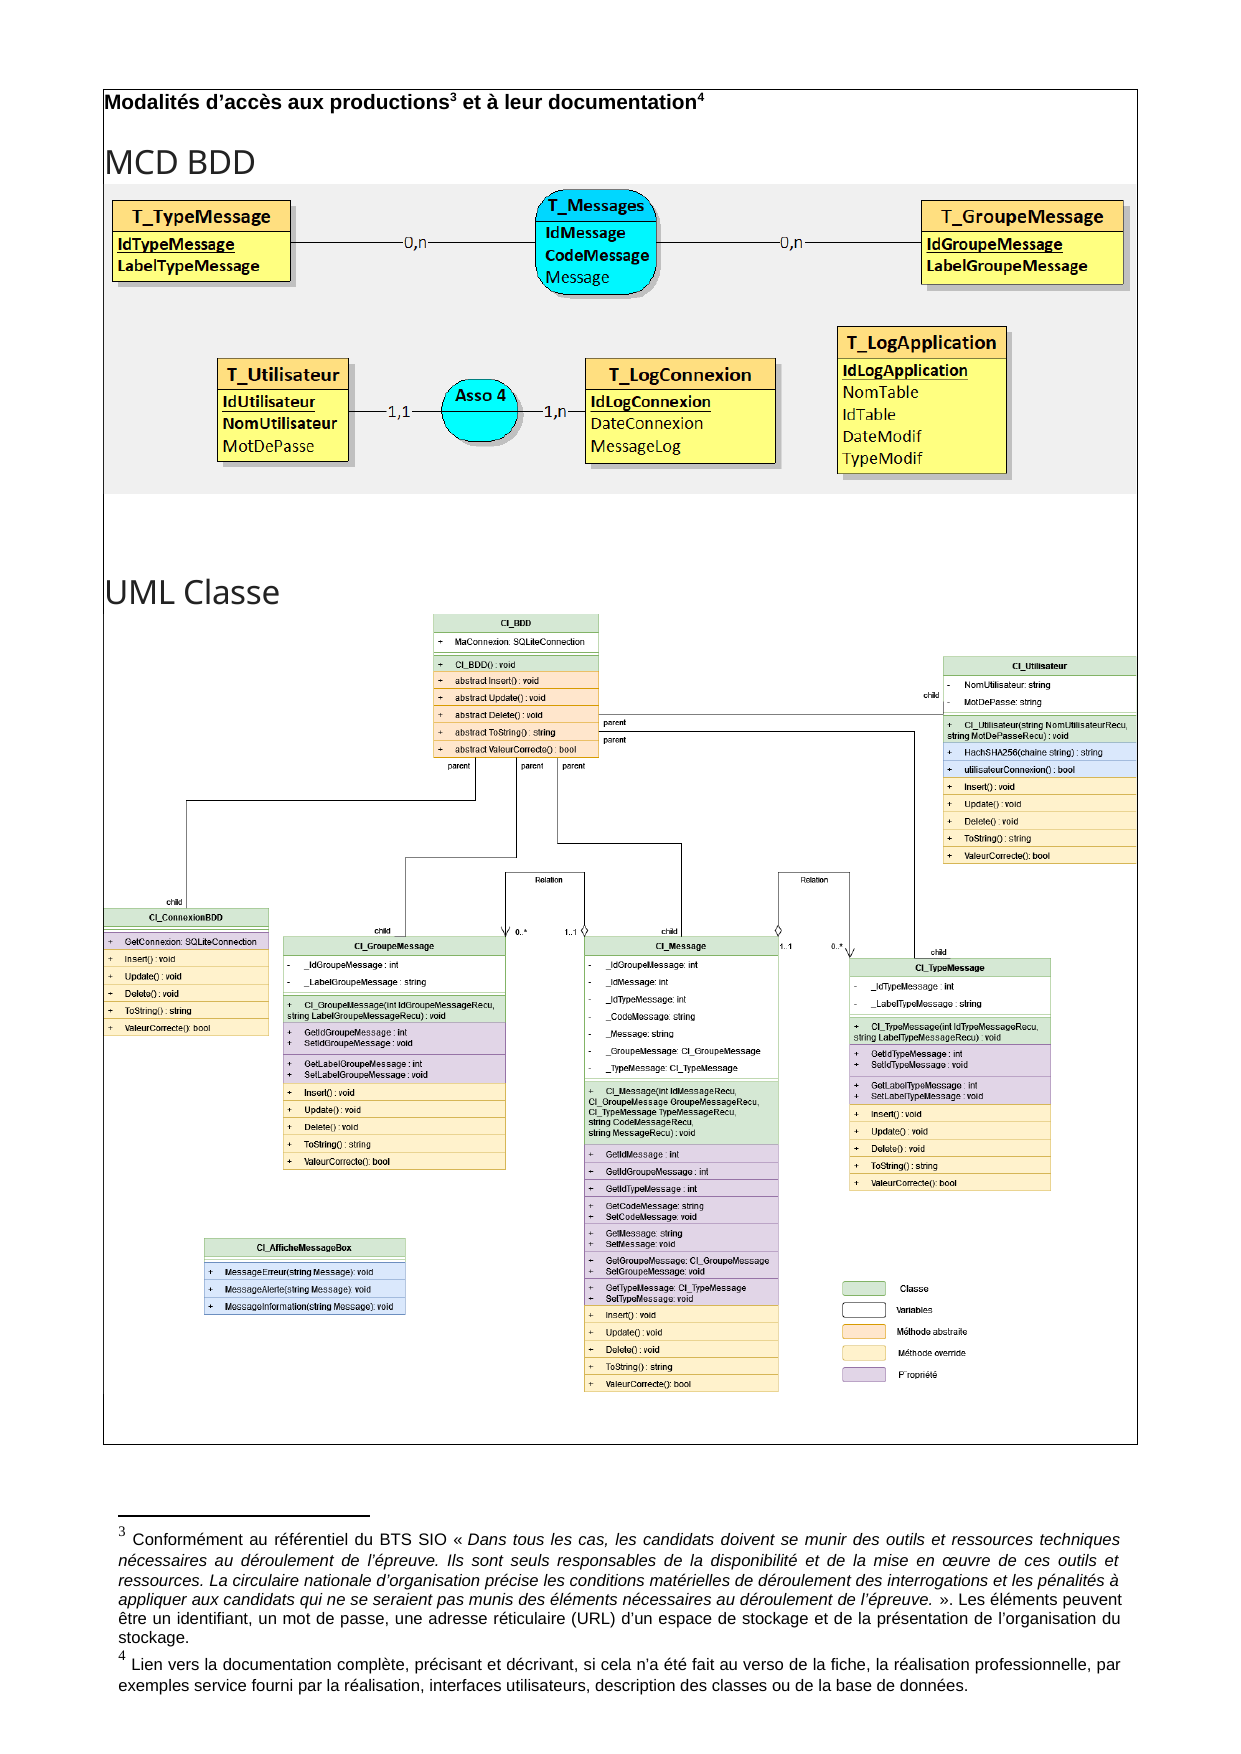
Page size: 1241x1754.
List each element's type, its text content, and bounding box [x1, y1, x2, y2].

picture [103, 614, 1137, 1394]
picture [103, 184, 1137, 494]
table_cell Modalités d’accès aux productions et à leur documentation MCD BDD UML Classe Schéma environnement informatique Fenêtre [104, 90, 1137, 184]
